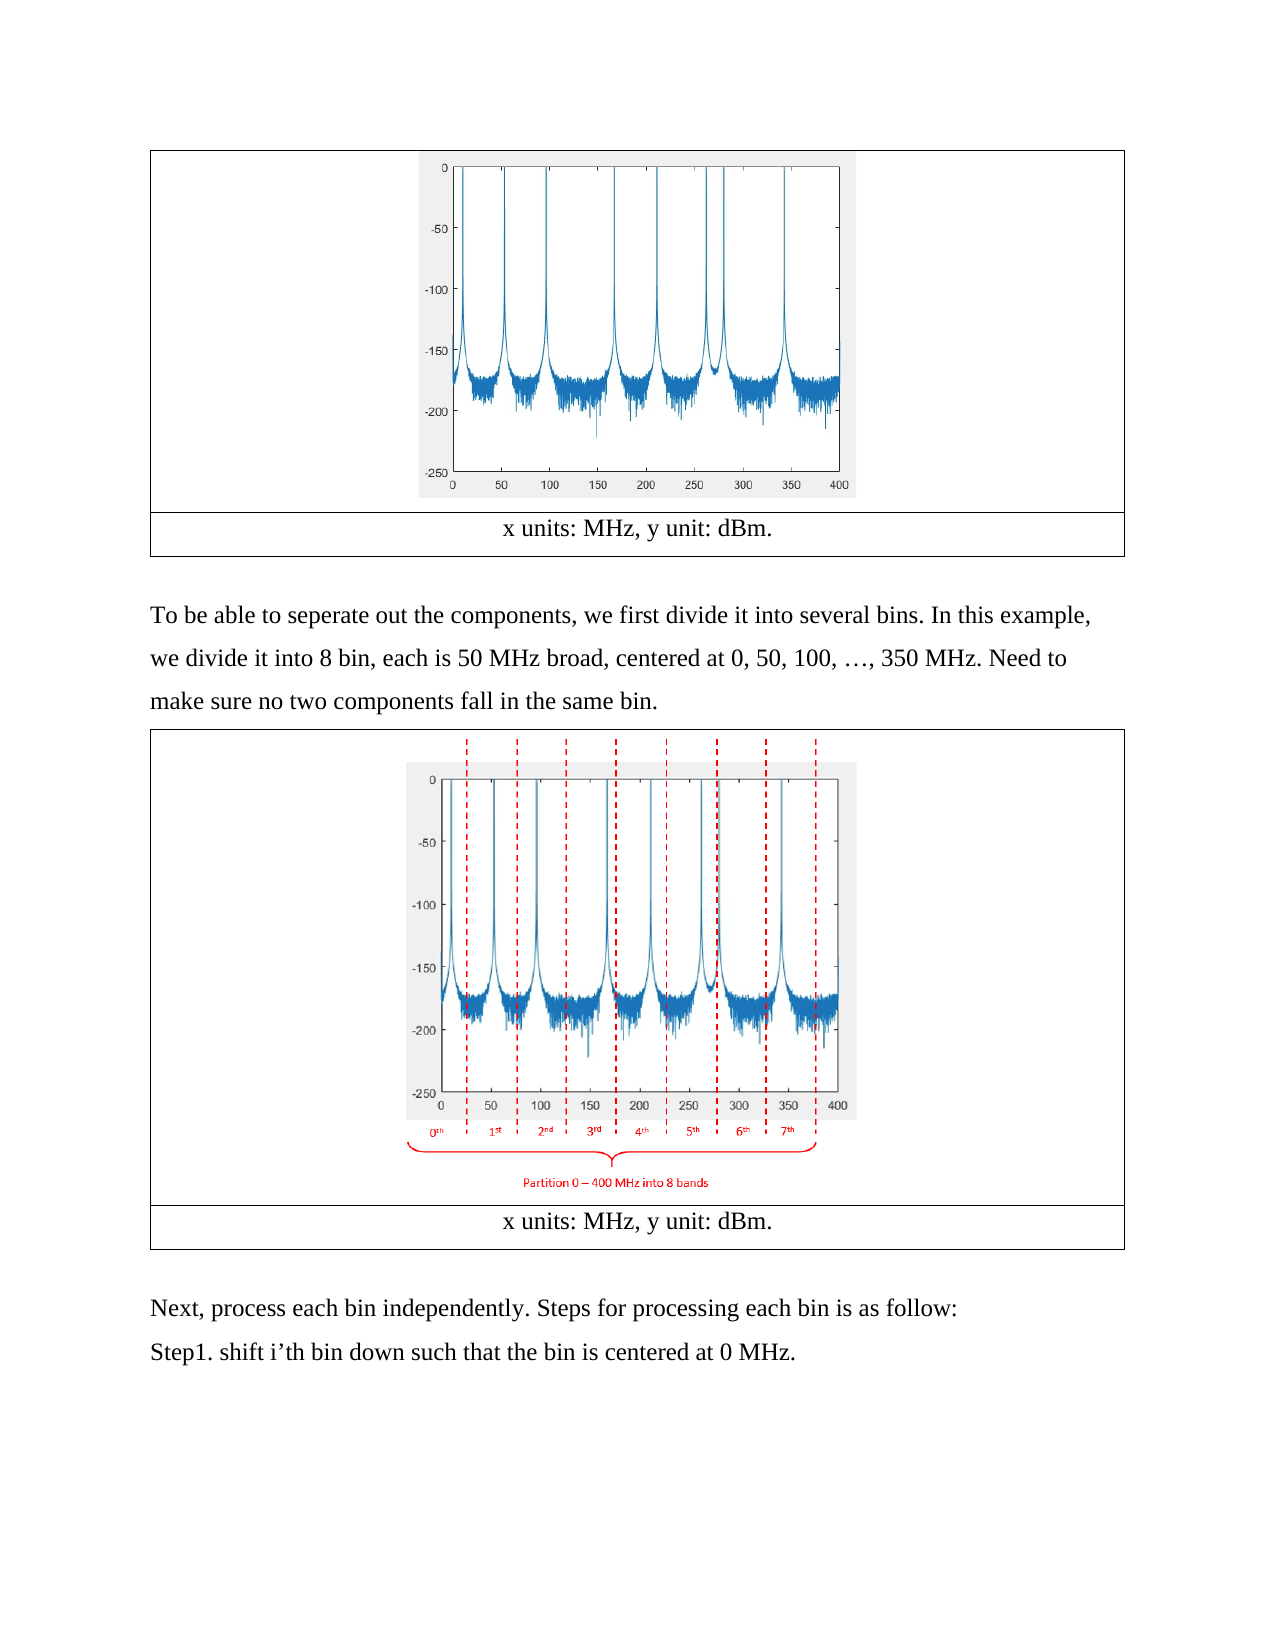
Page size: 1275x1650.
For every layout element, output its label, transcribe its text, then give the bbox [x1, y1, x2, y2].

table_header [151, 151, 1124, 512]
text Step1. shift i’th bin down such that the bin is centered at 0 MHz. [150, 1337, 1125, 1365]
picture [418, 151, 857, 498]
table_cell x units: MHz, y unit: dBm. [151, 513, 1124, 556]
text To be able to seperate out the components, we first divide it into several bins. In this example, we divide it into 8 bin, each is 50 MHz broad, centered at 0, 50, 100, …, 350 MHz. Need to make sure no two components fall in the same bin. [150, 600, 1125, 715]
table_header [151, 730, 1124, 1205]
text Next, process each bin independently. Steps for processing each bin is as follow: [150, 1293, 1125, 1322]
table_cell x units: MHz, y unit: dBm. [151, 1206, 1124, 1249]
picture [388, 730, 887, 1191]
